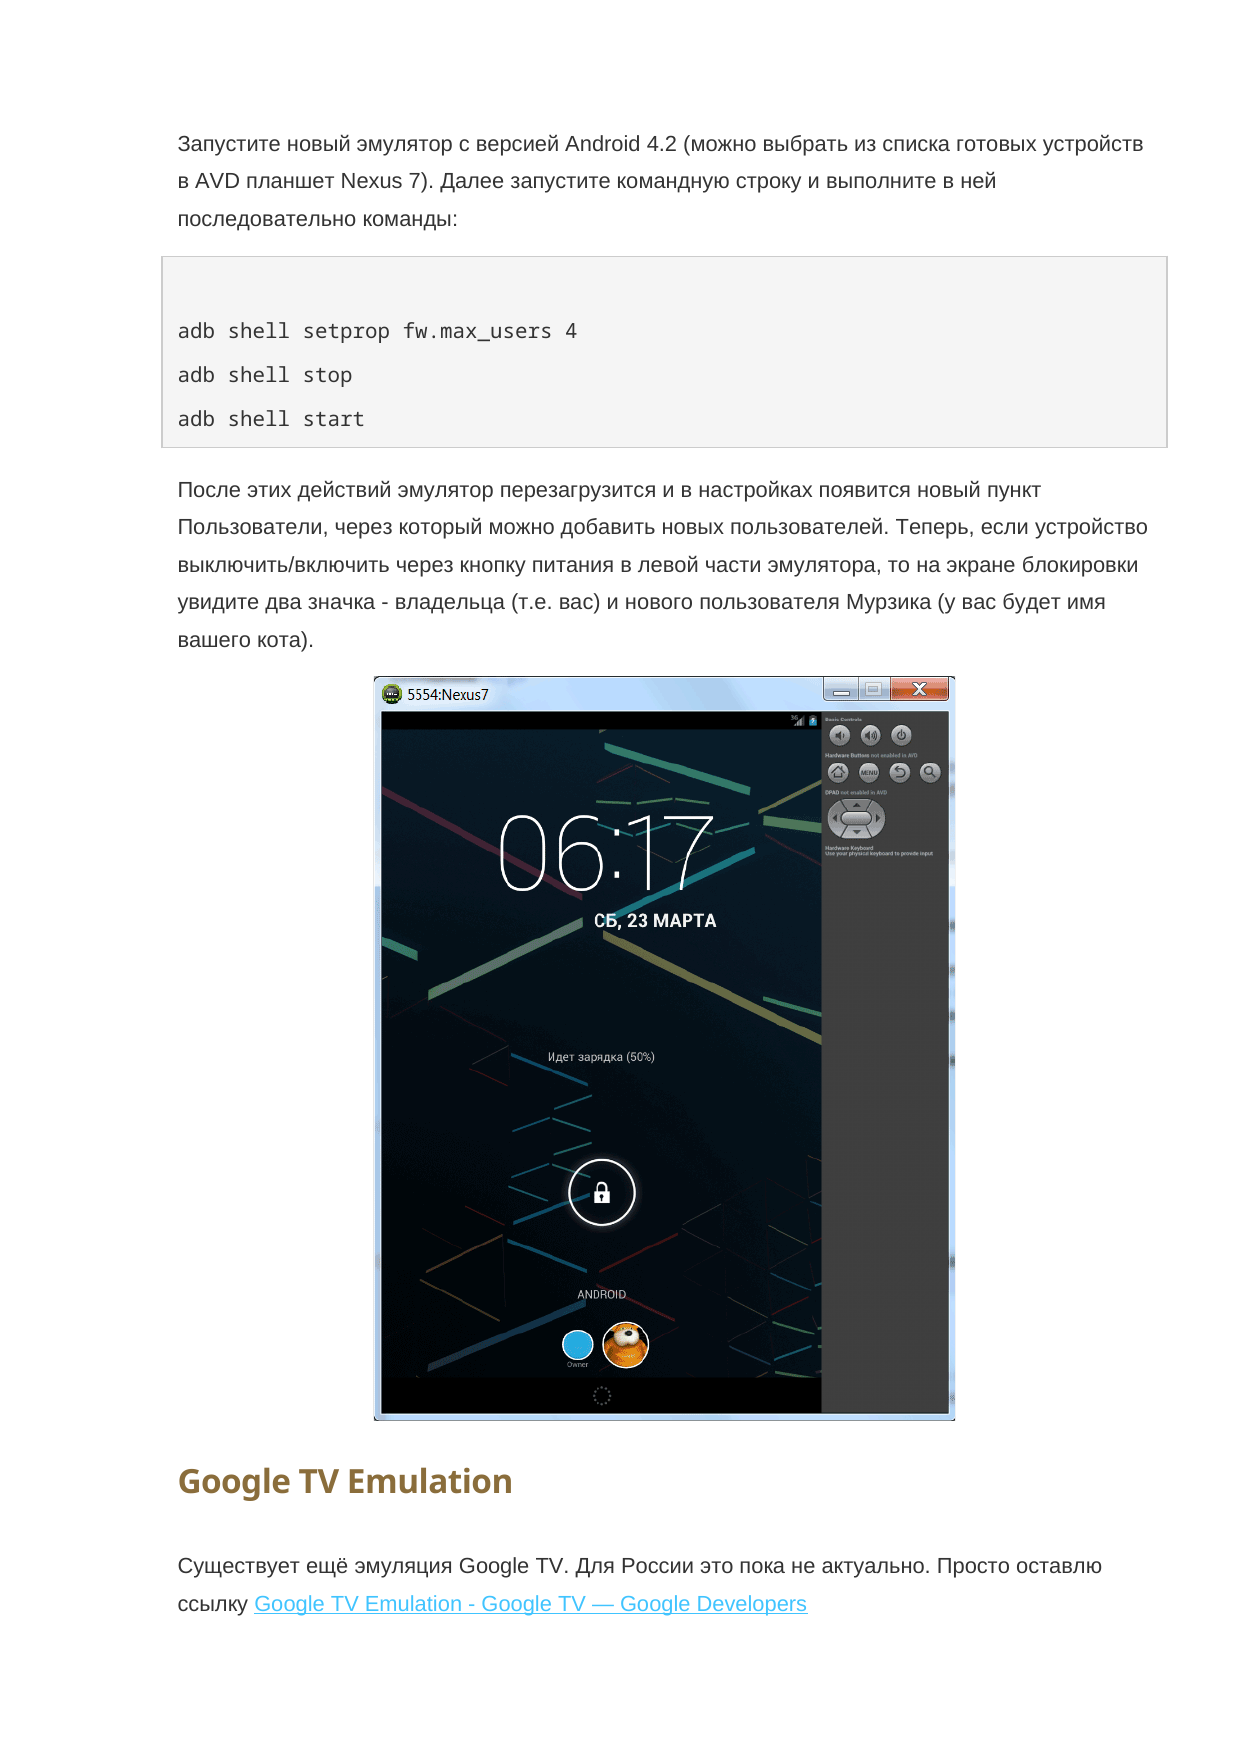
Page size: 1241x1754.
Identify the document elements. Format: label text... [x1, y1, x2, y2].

text adb shell stop [163, 344, 1166, 388]
text Google TV Emulation [177, 1458, 1152, 1503]
text adb shell setprop fw.max_users 4 [163, 300, 1166, 344]
text Запустите новый эмулятор с версией Android 4.2 (можно выбрать из списка готовых устройств в AVD планшет Nexus 7). Далее запустите командную строку и выполните в ней последовательно команды: [177, 118, 1152, 231]
picture [373, 676, 955, 1421]
text adb shell start [163, 388, 1166, 447]
text Существует ещё эмуляция Google TV. Для России это пока не актуально. Просто оставлю ссылку Google TV Emulation - Google TV — Google Developers [177, 1541, 1152, 1616]
text После этих действий эмулятор перезагрузится и в настройках появится новый пункт Пользователи, через который можно добавить новых пользователей. Теперь, если устройство выключить/включить через кнопку питания в левой части эмулятора, то на экране блокировки увидите два значка - владельца (т.е. вас) и нового пользователя Мурзика (у вас будет имя вашего кота). [177, 464, 1152, 652]
